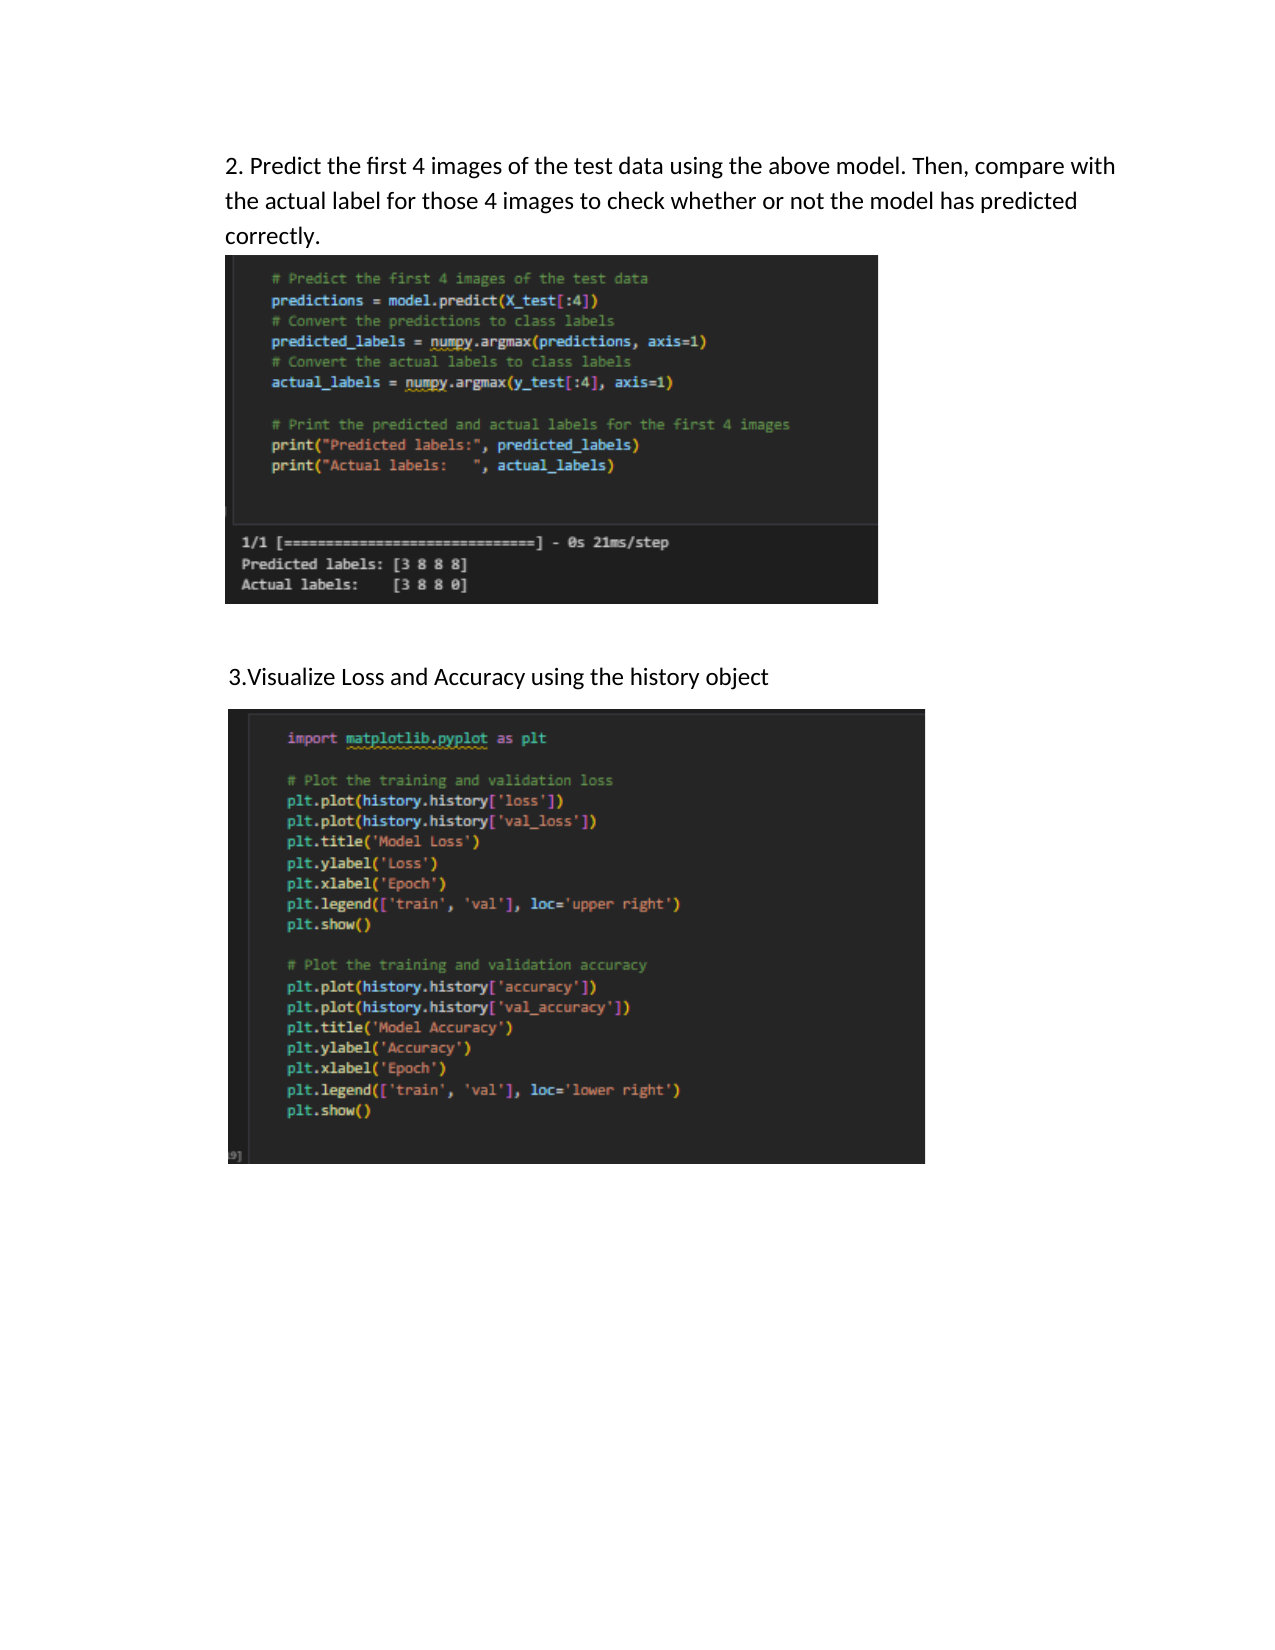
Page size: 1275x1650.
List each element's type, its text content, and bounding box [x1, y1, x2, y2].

picture [228, 709, 926, 1164]
list 2. Predict the first 4 images of the test data using the above model. Then, compare with the actual label for those 4 images to check whether or not the model has predicted correctly. [225, 150, 1125, 251]
text 3.Visualize Loss and Accuracy using the history object [228, 661, 1125, 691]
picture [225, 255, 879, 604]
